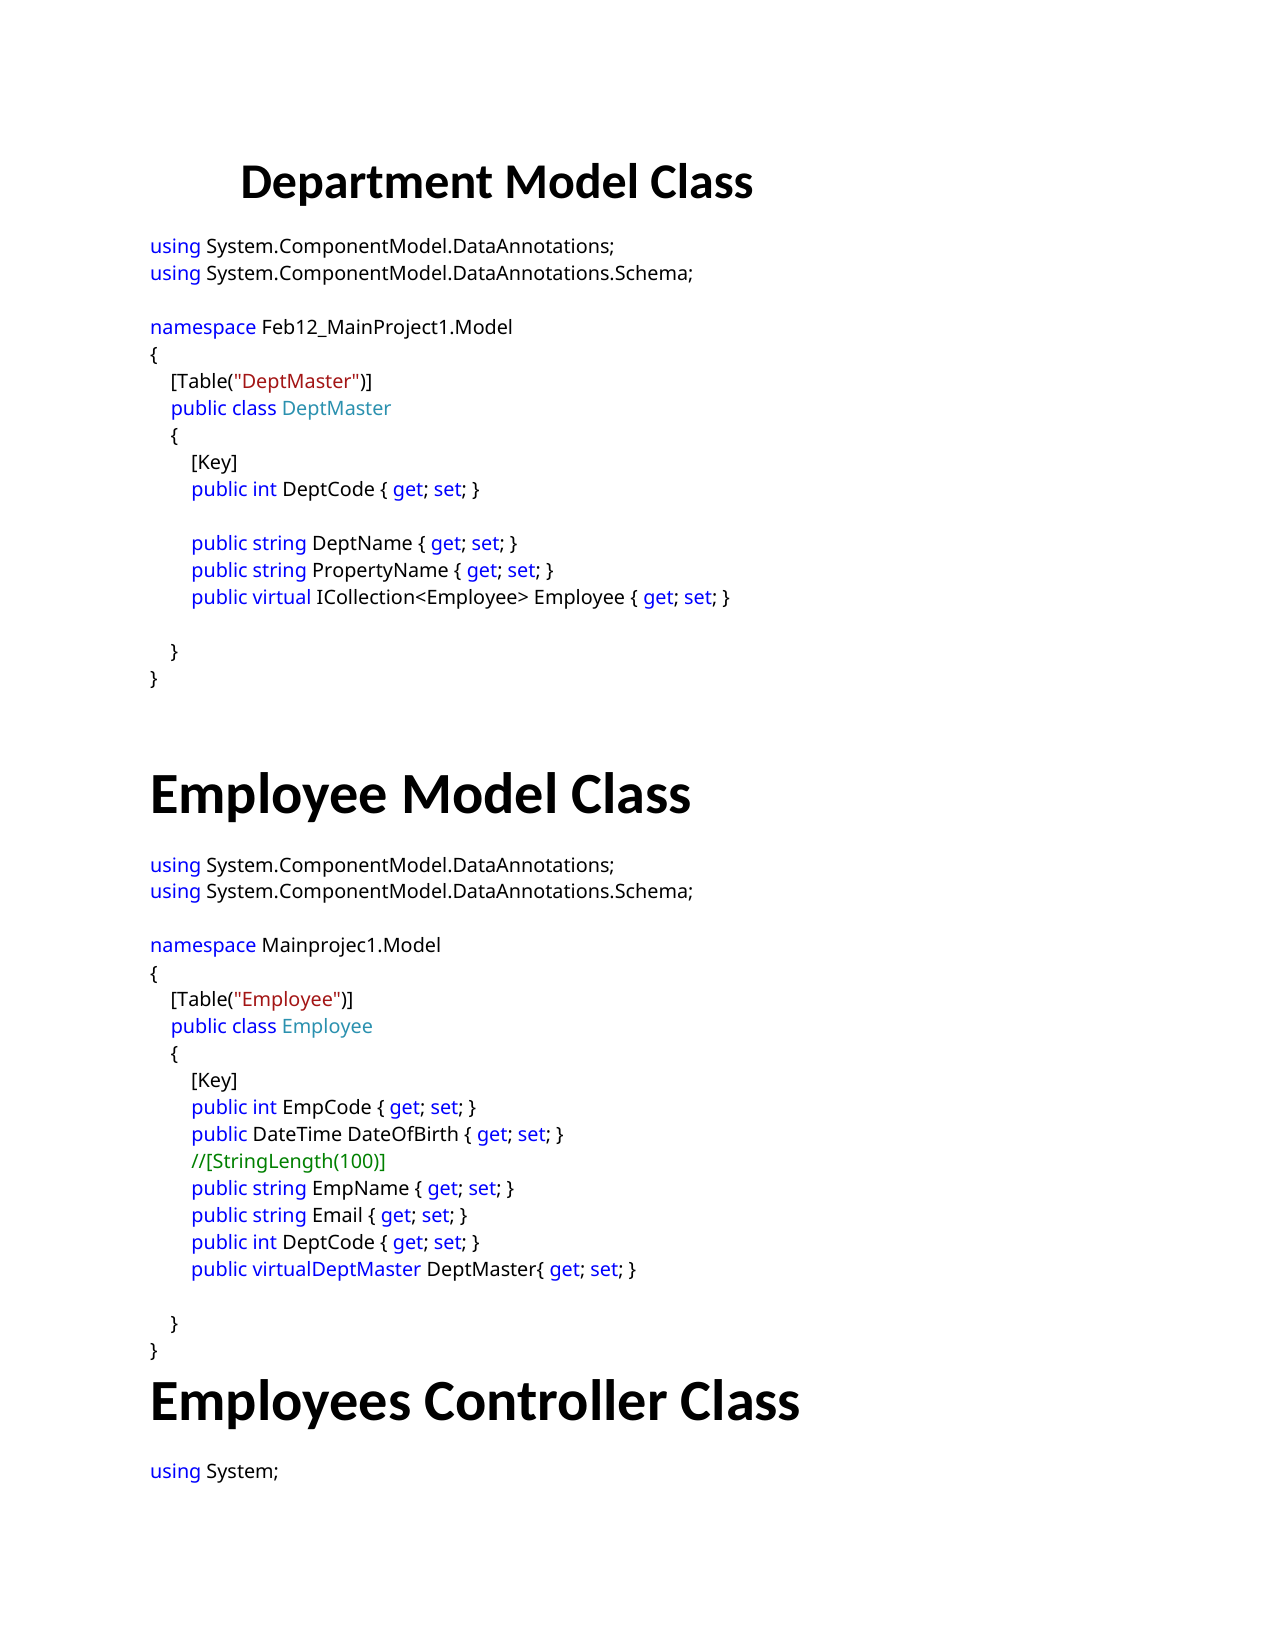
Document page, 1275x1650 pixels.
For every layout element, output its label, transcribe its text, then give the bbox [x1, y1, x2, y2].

text } [150, 637, 1125, 664]
text using System.ComponentModel.DataAnnotations; [150, 851, 1125, 878]
text public string PropertyName { get; set; } [150, 556, 1125, 583]
text Department Model Class [150, 150, 1125, 211]
text [Table("Employee")] [150, 986, 1125, 1013]
text { [150, 421, 1125, 448]
text } [150, 1309, 1125, 1336]
text [Key] [150, 1067, 1125, 1094]
text public class Employee [150, 1013, 1125, 1040]
text public int DeptCode { get; set; } [150, 1228, 1125, 1256]
text [Table("DeptMaster")] [150, 367, 1125, 394]
text public string EmpName { get; set; } [150, 1174, 1125, 1202]
text //[StringLength(100)] [150, 1148, 1125, 1174]
text { [150, 340, 1125, 367]
text [Key] [150, 448, 1125, 475]
text namespace Feb12_MainProject1.Model [150, 313, 1125, 340]
text using System; [150, 1457, 1125, 1484]
text public virtual ICollection<Employee> Employee { get; set; } [150, 583, 1125, 610]
text public string Email { get; set; } [150, 1202, 1125, 1228]
text namespace Mainprojec1.Model [150, 932, 1125, 959]
text public string DeptName { get; set; } [150, 529, 1125, 556]
text } [150, 1336, 1125, 1363]
text { [150, 959, 1125, 986]
text public DateTime DateOfBirth { get; set; } [150, 1121, 1125, 1148]
text public virtualDeptMaster DeptMaster{ get; set; } [150, 1256, 1125, 1282]
text { [150, 1040, 1125, 1067]
text public class DeptMaster [150, 394, 1125, 421]
text } [150, 664, 1125, 691]
text public int EmpCode { get; set; } [150, 1094, 1125, 1121]
text Employee Model Class [150, 757, 1125, 828]
text public int DeptCode { get; set; } [150, 475, 1125, 502]
text using System.ComponentModel.DataAnnotations.Schema; [150, 259, 1125, 286]
text Employees Controller Class [150, 1363, 1125, 1435]
text using System.ComponentModel.DataAnnotations.Schema; [150, 878, 1125, 905]
text using System.ComponentModel.DataAnnotations; [150, 232, 1125, 259]
